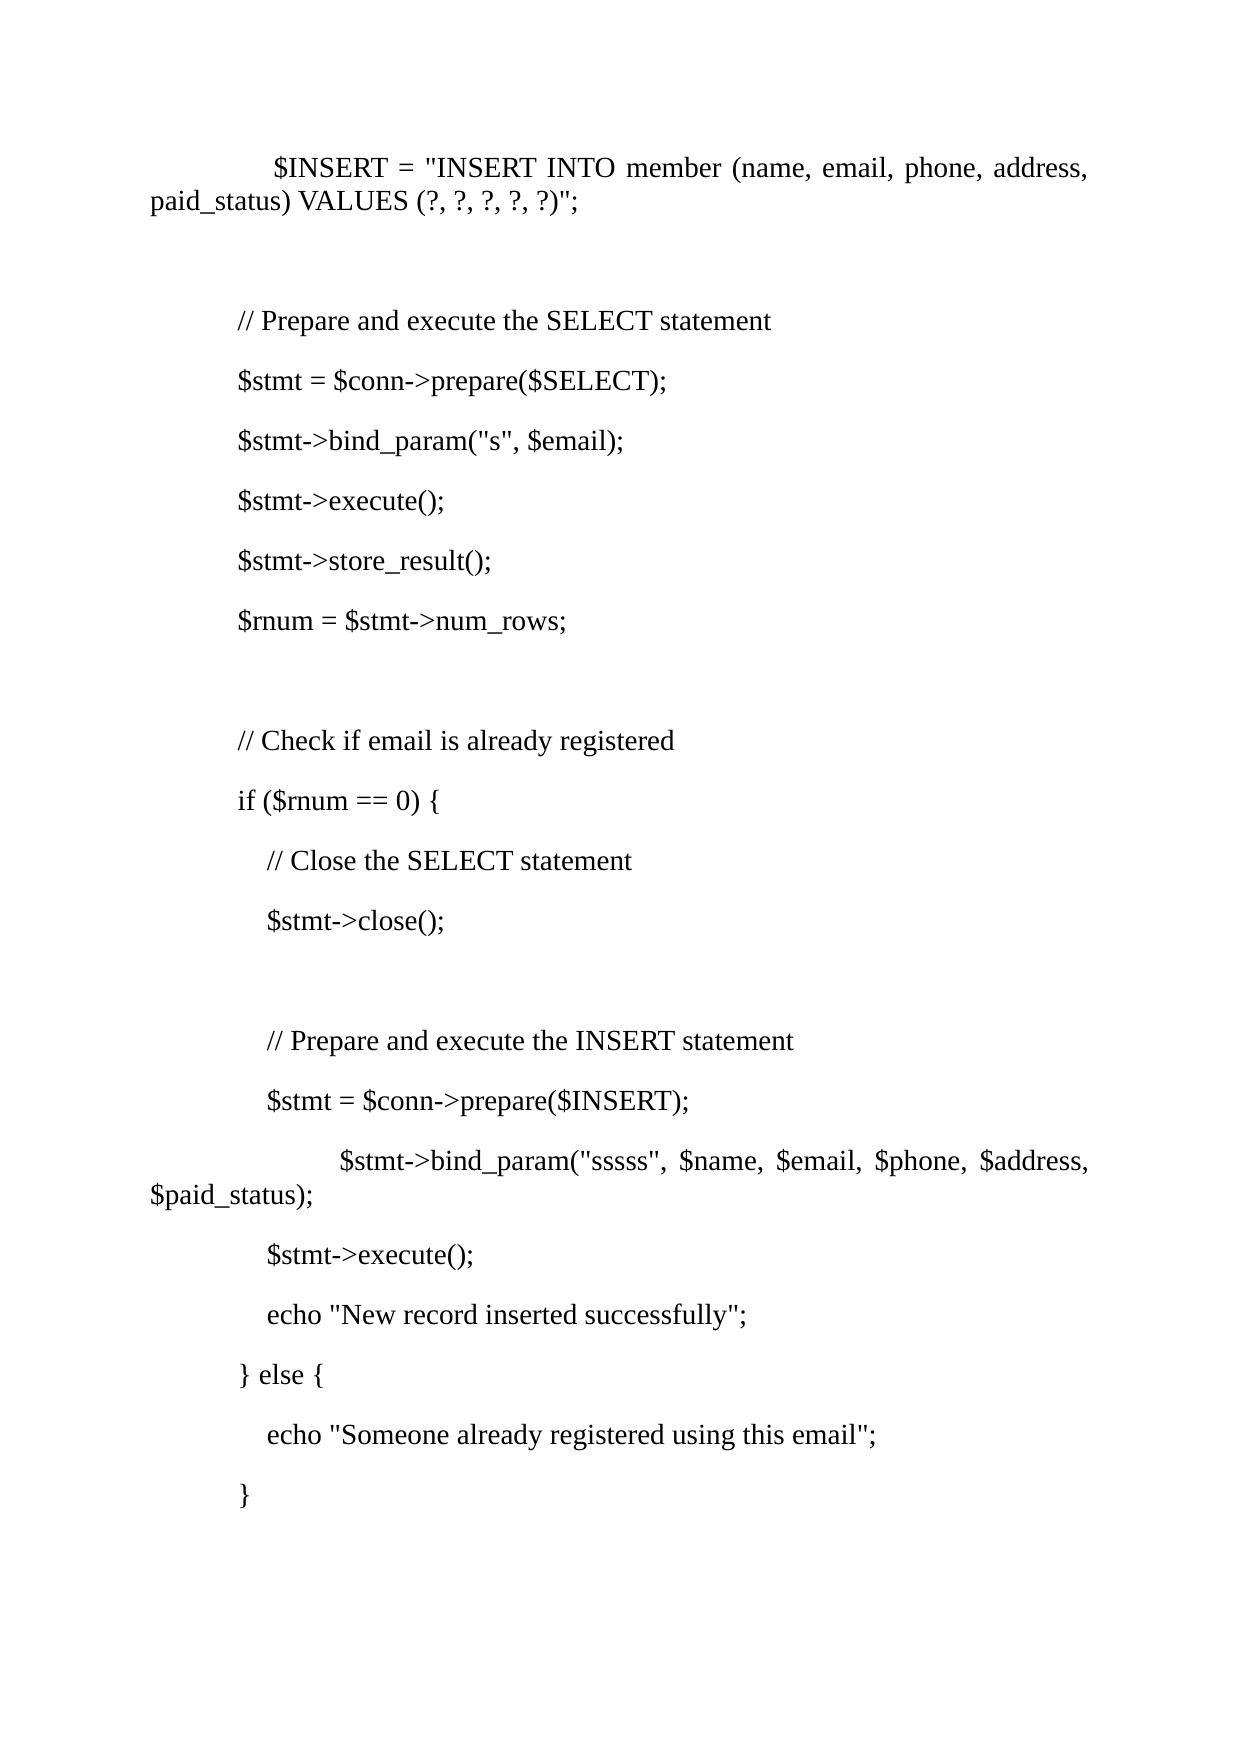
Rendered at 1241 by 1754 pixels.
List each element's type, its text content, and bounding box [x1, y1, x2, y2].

text $stmt = $conn->prepare($INSERT); [150, 1083, 1090, 1117]
text // Prepare and execute the INSERT statement [150, 1023, 1090, 1057]
text $stmt->bind_param("s", $email); [150, 423, 1090, 457]
text // Prepare and execute the SELECT statement [150, 303, 1090, 337]
text $stmt->execute(); [150, 1237, 1090, 1271]
text $stmt->execute(); [150, 483, 1090, 517]
text } [150, 1477, 1090, 1511]
text $rnum = $stmt->num_rows; [150, 603, 1090, 637]
text echo "New record inserted successfully"; [150, 1297, 1090, 1331]
text $stmt = $conn->prepare($SELECT); [150, 363, 1090, 397]
text $stmt->close(); [150, 903, 1090, 937]
text } else { [150, 1357, 1090, 1391]
text $stmt->bind_param("sssss", $name, $email, $phone, $address, $paid_status); [150, 1143, 1090, 1211]
text // Check if email is already registered [150, 723, 1090, 757]
text $INSERT = "INSERT INTO member (name, email, phone, address, paid_status) VALUES (?, ?, ?, ?, ?)"; [150, 150, 1090, 217]
text if ($rnum == 0) { [150, 783, 1090, 817]
text $stmt->store_result(); [150, 543, 1090, 577]
text // Close the SELECT statement [150, 843, 1090, 877]
text echo "Someone already registered using this email"; [150, 1417, 1090, 1451]
